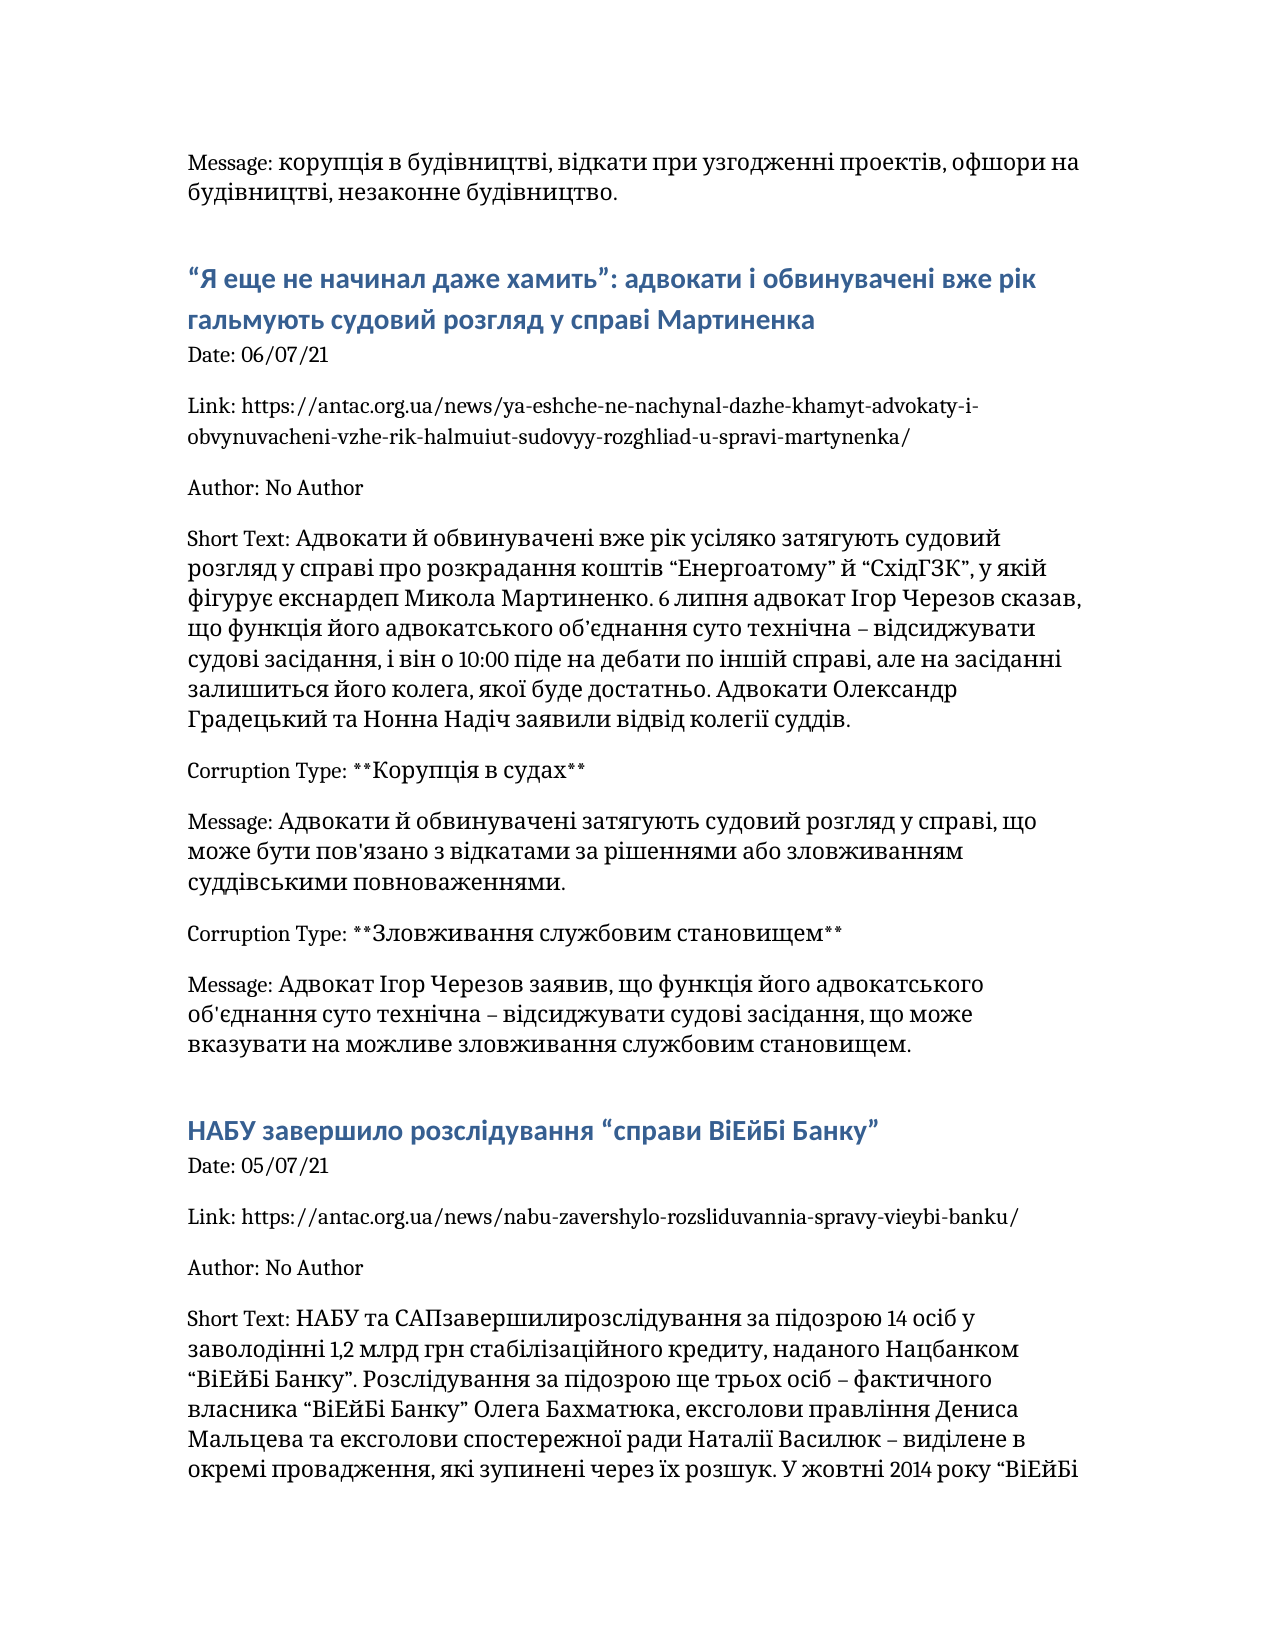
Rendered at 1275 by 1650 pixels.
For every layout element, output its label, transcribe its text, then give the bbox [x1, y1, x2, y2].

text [187, 1306, 1087, 1483]
subtitle “Я еще не начинал даже хамить”: адвокати і обвинувачені вже рік гальмують судовий розгляд у справі Мартиненка [187, 260, 1087, 337]
text Link: https://antac.org.ua/news/nabu-zavershylo-rozsliduvannia-spravy-vieybi-banku/ [187, 1204, 1087, 1230]
text Short Text: Адвокати й обвинувачені вже рік усіляко затягують судовий розгляд у справі про розкрадання коштів “Енергоатому” й “СхідГЗК”, у якій фігурує екснардеп Микола Мартиненко. 6 липня адвокат Ігор Черезов сказав, що функція його адвокатського об’єднання суто технічна – відсиджувати судові засідання, і він о 10:00 піде на дебати по іншій справі, але на засіданні залишиться його колега, якої буде достатньо. Адвокати Олександр Градецький та Нонна Надіч заявили відвід колегії суддів. [187, 526, 1087, 733]
text Message: Адвокати й обвинувачені затягують судовий розгляд у справі, що може бути пов'язано з відкатами за рішеннями або зловживанням суддівськими повноваженнями. [187, 809, 1087, 896]
text Message: корупція в будівництві, відкати при узгодженні проектів, офшори на будівництві, незаконне будівництво. [187, 150, 1087, 207]
text Corruption Type: **Корупція в судах** [187, 758, 1087, 784]
text Date: 06/07/21 [187, 342, 1087, 369]
text Author: No Author [187, 474, 1087, 501]
subtitle НАБУ завершило розслідування “справи ВіЕйБі Банку” [187, 1112, 1087, 1148]
text Author: No Author [187, 1255, 1087, 1281]
text Message: Адвокат Ігор Черезов заявив, що функція його адвокатського об'єднання суто технічна – відсиджувати судові засідання, що може вказувати на можливе зловживання службовим становищем. [187, 971, 1087, 1058]
text Date: 05/07/21 [187, 1153, 1087, 1179]
text Corruption Type: **Зловживання службовим становищем** [187, 920, 1087, 947]
text Link: https://antac.org.ua/news/ya-eshche-ne-nachynal-dazhe-khamyt-advokaty-i-obvynuvacheni-vzhe-rik-halmuiut-sudovyy-rozghliad-u-spravi-martynenka/ [187, 393, 1087, 450]
